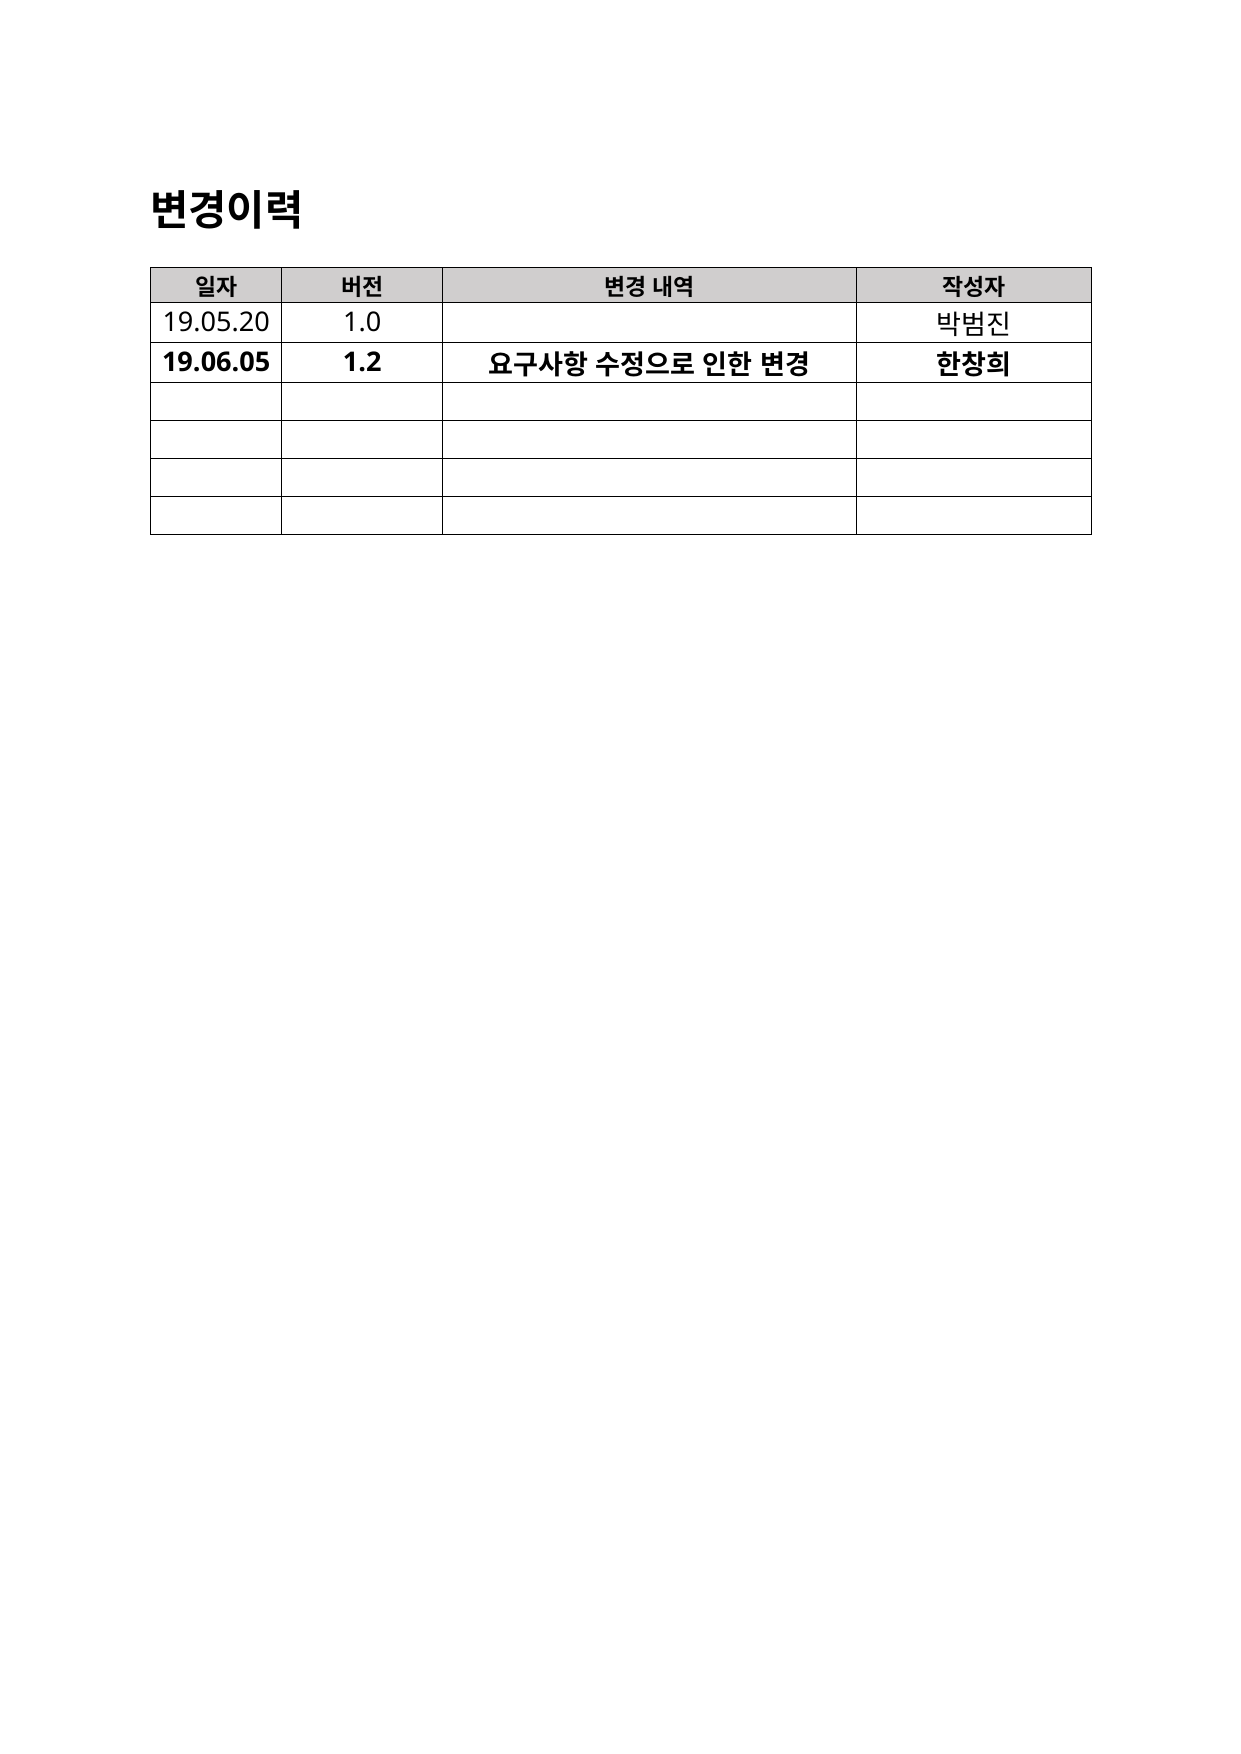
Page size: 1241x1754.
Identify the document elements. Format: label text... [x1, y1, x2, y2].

table_cell [857, 459, 1091, 496]
table_cell [443, 459, 856, 496]
table_cell 1.2 [282, 343, 442, 382]
text 변경이력 [150, 177, 1090, 237]
table_cell [151, 497, 281, 534]
table_cell [857, 421, 1091, 458]
table_cell 1.0 [282, 303, 442, 342]
table_cell [443, 421, 856, 458]
table_cell [282, 421, 442, 458]
table_cell [151, 421, 281, 458]
table_cell [282, 497, 442, 534]
table_cell [151, 459, 281, 496]
table_header 작성자 [857, 268, 1091, 302]
table_cell 한창희 [857, 343, 1091, 382]
table_cell 박범진 [857, 303, 1091, 342]
table_cell 19.05.20 [151, 303, 281, 342]
table_cell [443, 303, 856, 342]
table_cell 요구사항 수정으로 인한 변경 [443, 343, 856, 382]
table_cell [857, 497, 1091, 534]
table_cell [443, 383, 856, 420]
table_cell [151, 383, 281, 420]
table_header 일자 [151, 268, 281, 302]
table_cell 19.06.05 [151, 343, 281, 382]
table_cell [282, 459, 442, 496]
table_cell [857, 383, 1091, 420]
table_cell [443, 497, 856, 534]
table_cell [282, 383, 442, 420]
table_header 버전 [282, 268, 442, 302]
table_header 변경 내역 [443, 268, 856, 302]
